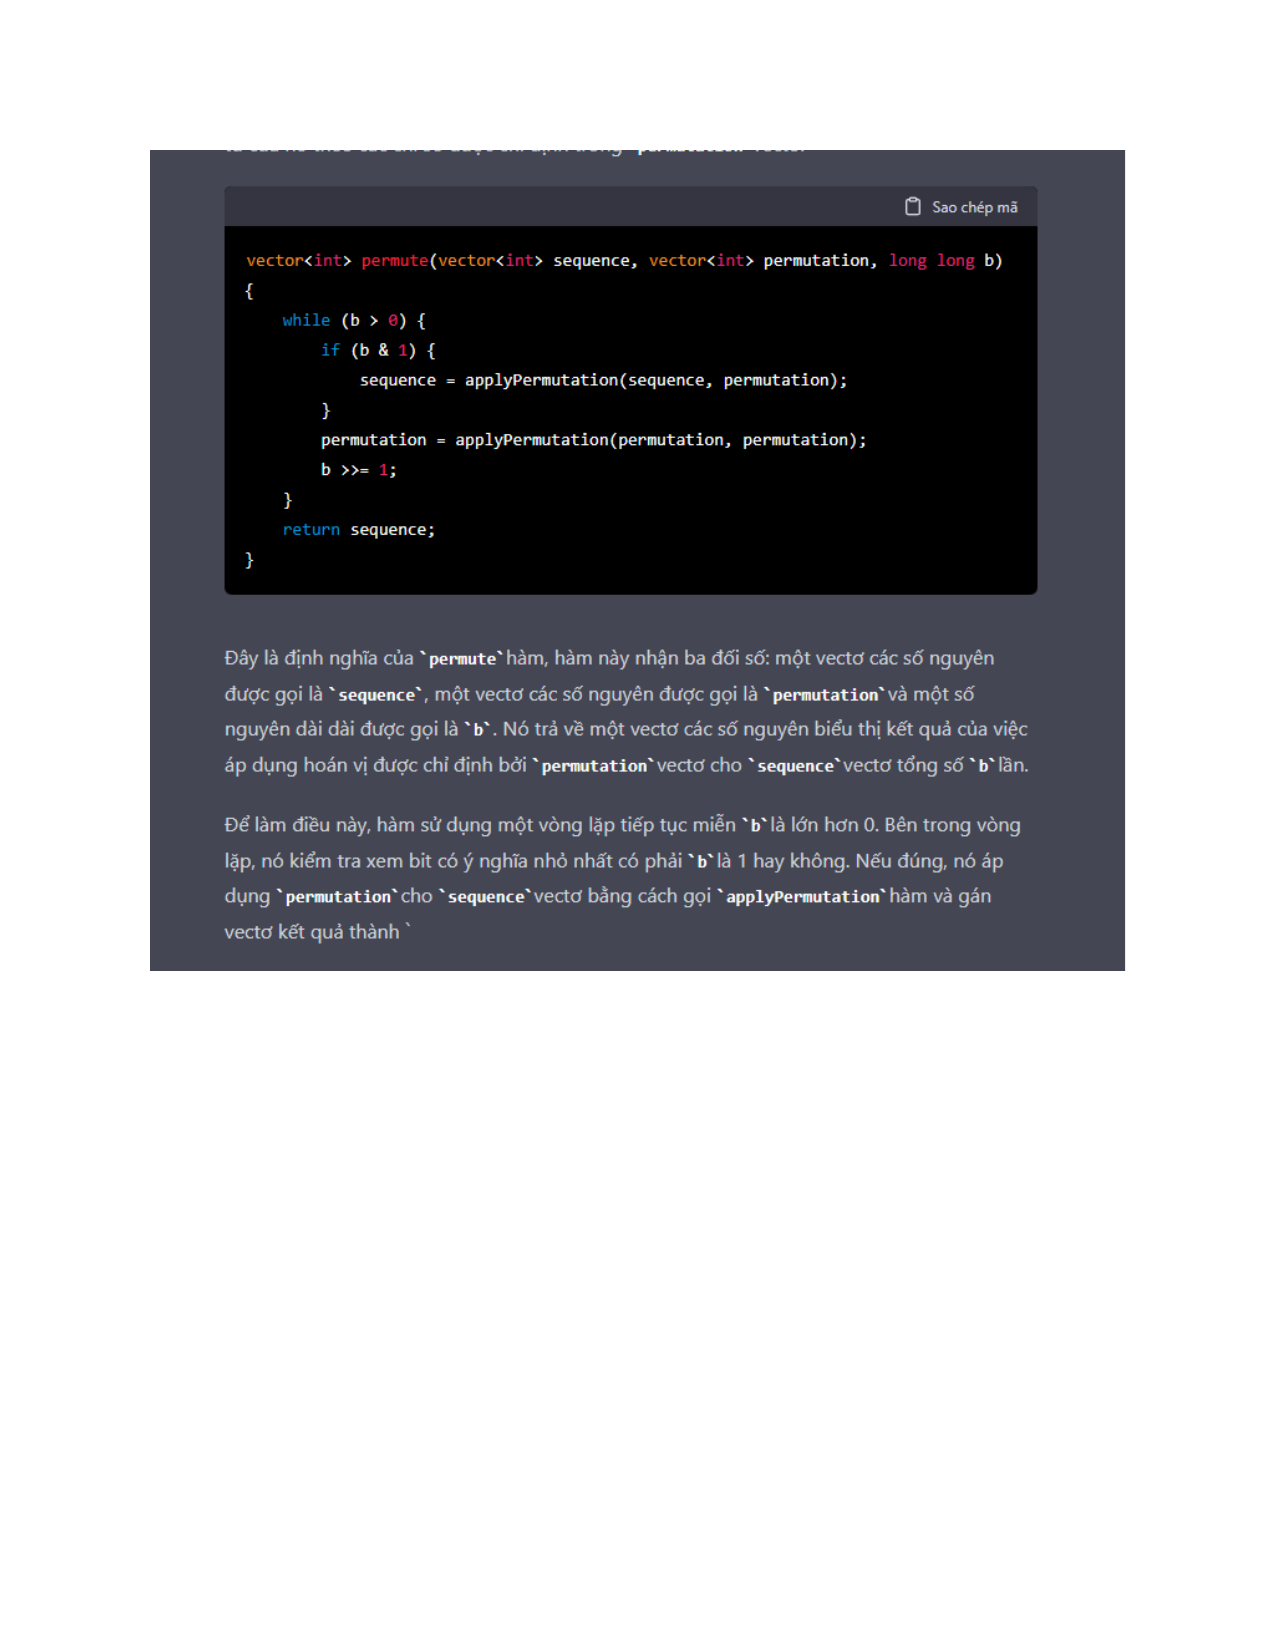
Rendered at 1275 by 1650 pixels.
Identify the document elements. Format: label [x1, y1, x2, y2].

picture [150, 150, 1125, 971]
